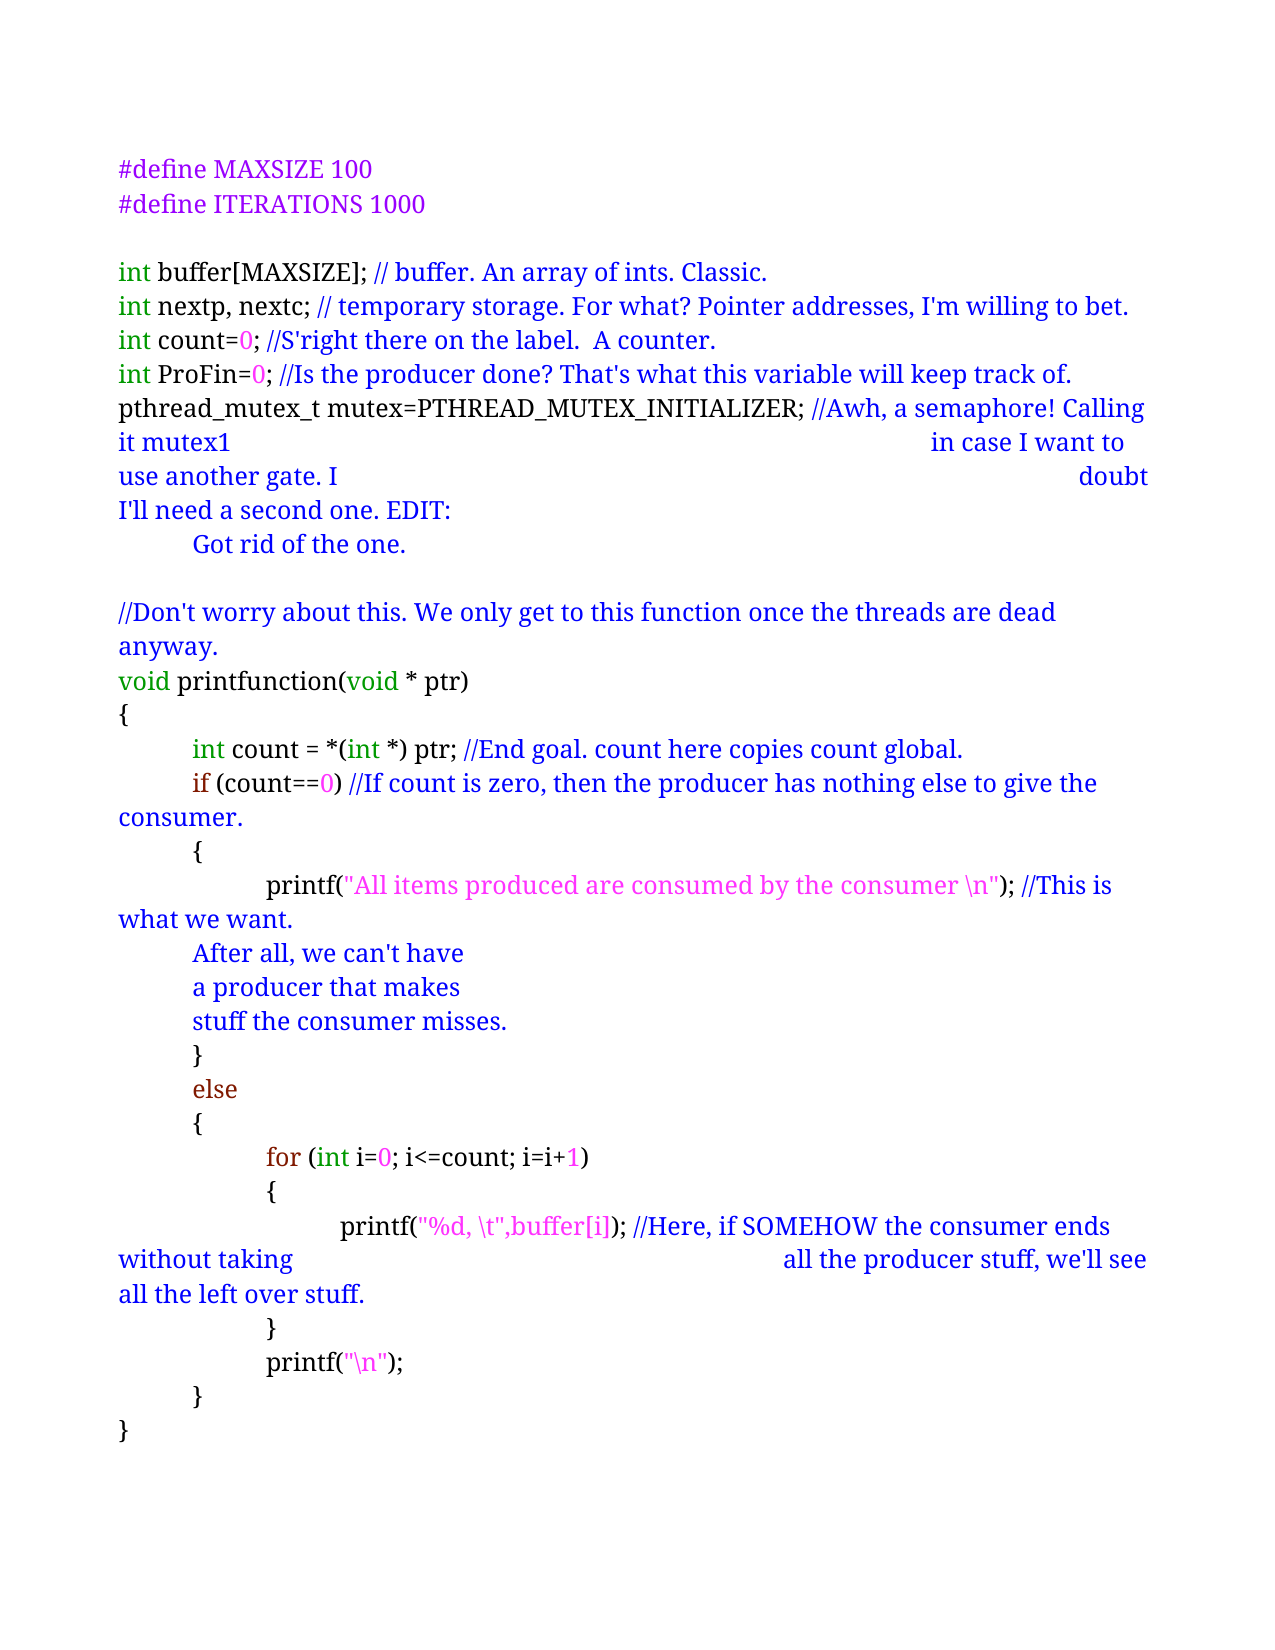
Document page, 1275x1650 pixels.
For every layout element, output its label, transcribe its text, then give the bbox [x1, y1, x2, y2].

text } [118, 1378, 1157, 1412]
text printf("\n"); [118, 1344, 1157, 1378]
text } [118, 1038, 1157, 1072]
text } [118, 1412, 1157, 1447]
text } [118, 1310, 1157, 1344]
text //Don't worry about this. We only get to this function once the threads are dead anyway. [118, 595, 1157, 663]
text if (count==0) //If count is zero, then the producer has nothing else to give the consumer. [118, 765, 1157, 833]
text else [118, 1072, 1157, 1106]
text int count=0; //S'right there on the label. A counter. [118, 322, 1157, 357]
text #define ITERATIONS 1000 [118, 186, 1157, 220]
text { [118, 1174, 1157, 1208]
text for (int i=0; i<=count; i=i+1) [118, 1140, 1157, 1174]
text pthread_mutex_t mutex=PTHREAD_MUTEX_INITIALIZER; //Awh, a semaphore! Calling it mutex1 in case I want to use another gate. I doubt I'll need a second one. EDIT: Got rid of the one. [118, 391, 1157, 561]
text int nextp, nextc; // temporary storage. For what? Pointer addresses, I'm willing to bet. [118, 288, 1157, 322]
text printf("All items produced are consumed by the consumer \n"); //This is what we want. After all, we can't have a producer that makes stuff the consumer misses. [118, 867, 1157, 1038]
text #define MAXSIZE 100 [118, 152, 1157, 186]
text int count = *(int *) ptr; //End goal. count here copies count global. [118, 731, 1157, 765]
text int buffer[MAXSIZE]; // buffer. An array of ints. Classic. [118, 254, 1157, 288]
text { [118, 833, 1157, 867]
text printf("%d, \t",buffer[i]); //Here, if SOMEHOW the consumer ends without taking all the producer stuff, we'll see all the left over stuff. [118, 1208, 1157, 1310]
text { [118, 697, 1157, 731]
text { [118, 1106, 1157, 1140]
text void printfunction(void * ptr) [118, 663, 1157, 697]
text int ProFin=0; //Is the producer done? That's what this variable will keep track of. [118, 357, 1157, 391]
